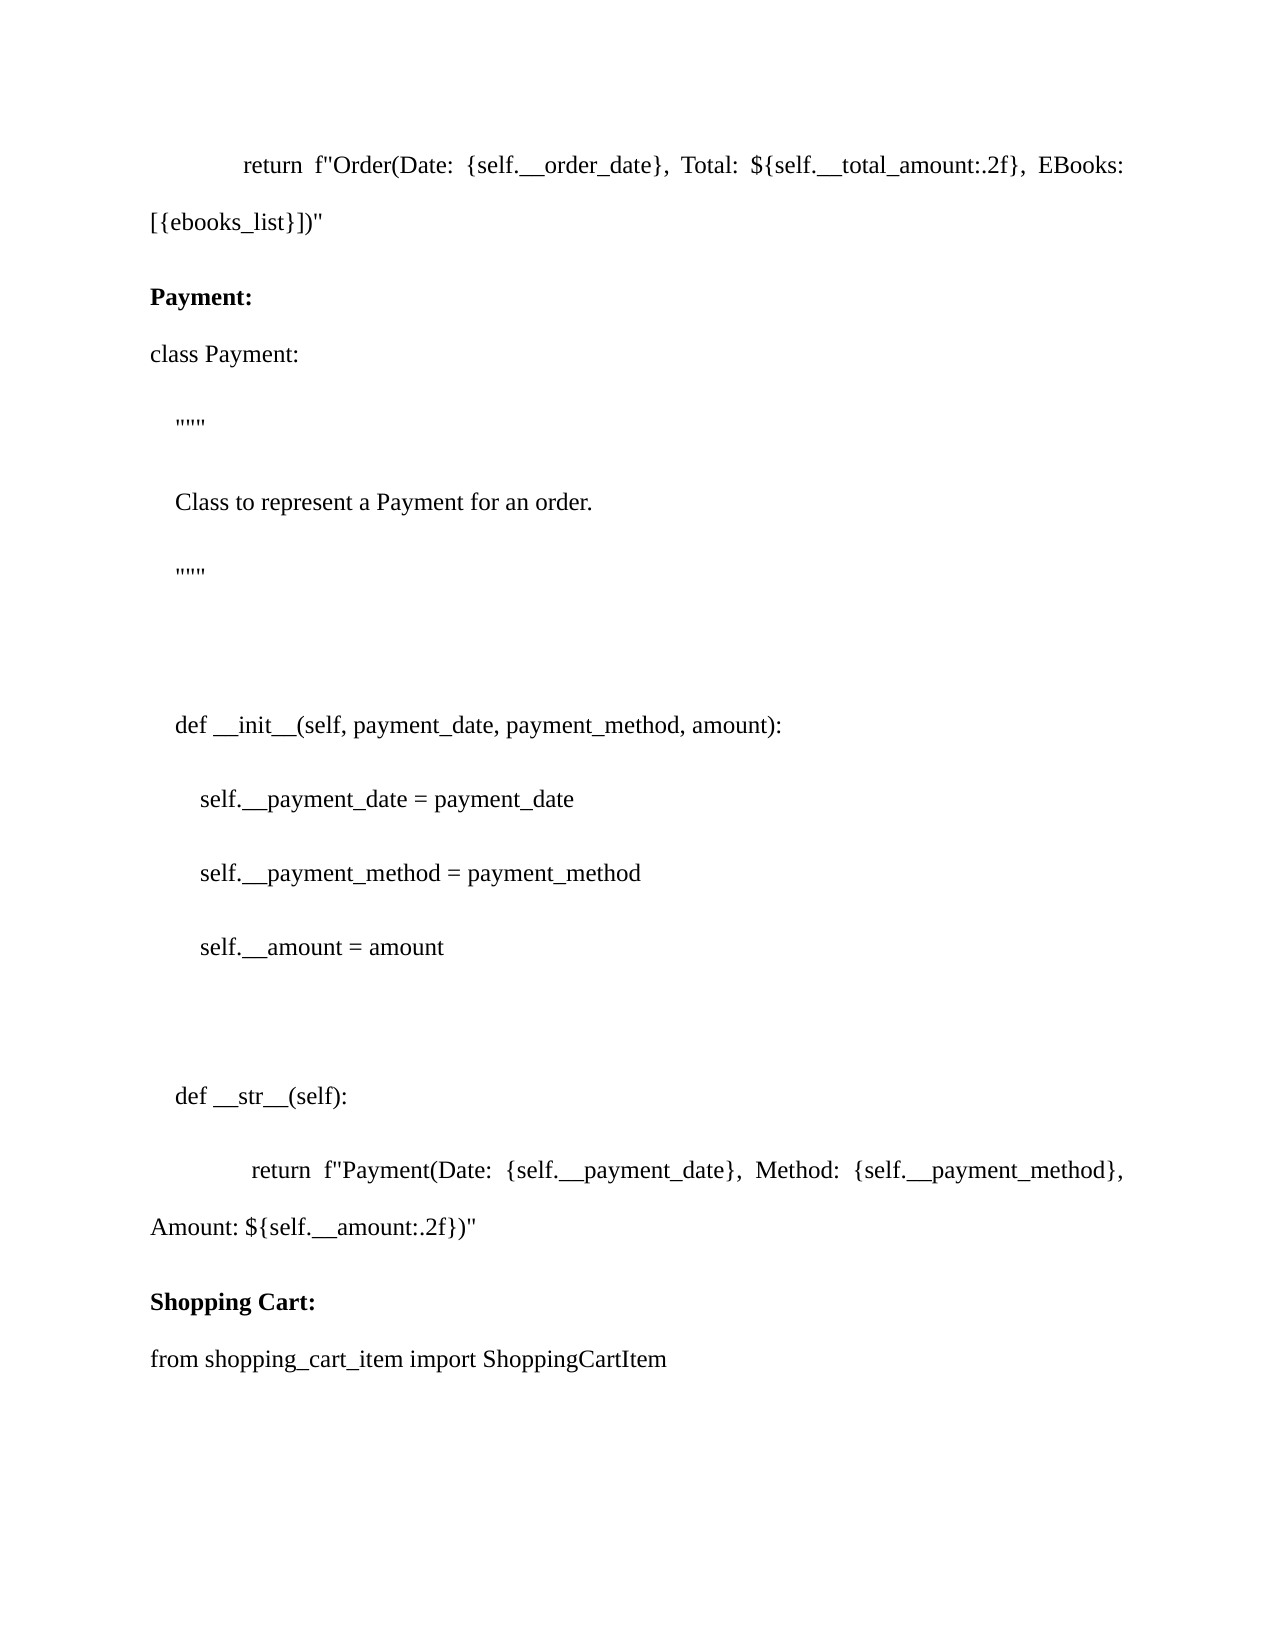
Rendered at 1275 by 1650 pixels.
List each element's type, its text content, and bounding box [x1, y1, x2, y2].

text Class to represent a Payment for an order. [150, 487, 1125, 516]
text return f"Order(Date: {self.__order_date}, Total: ${self.__total_amount:.2f}, EBooks: [{ebooks_list}])" [150, 150, 1125, 236]
subtitle Shopping Cart: [150, 1287, 1125, 1315]
subtitle Payment: [150, 282, 1125, 310]
text """ [150, 413, 1125, 442]
text from shopping_cart_item import ShoppingCartItem [150, 1344, 1125, 1373]
text self.__amount = amount [150, 932, 1125, 961]
text def __init__(self, payment_date, payment_method, amount): [150, 710, 1125, 739]
text """ [150, 562, 1125, 590]
text self.__payment_date = payment_date [150, 784, 1125, 813]
text def __str__(self): [150, 1081, 1125, 1109]
text class Payment: [150, 339, 1125, 368]
text self.__payment_method = payment_method [150, 858, 1125, 887]
text return f"Payment(Date: {self.__payment_date}, Method: {self.__payment_method}, Amount: ${self.__amount:.2f})" [150, 1155, 1125, 1241]
